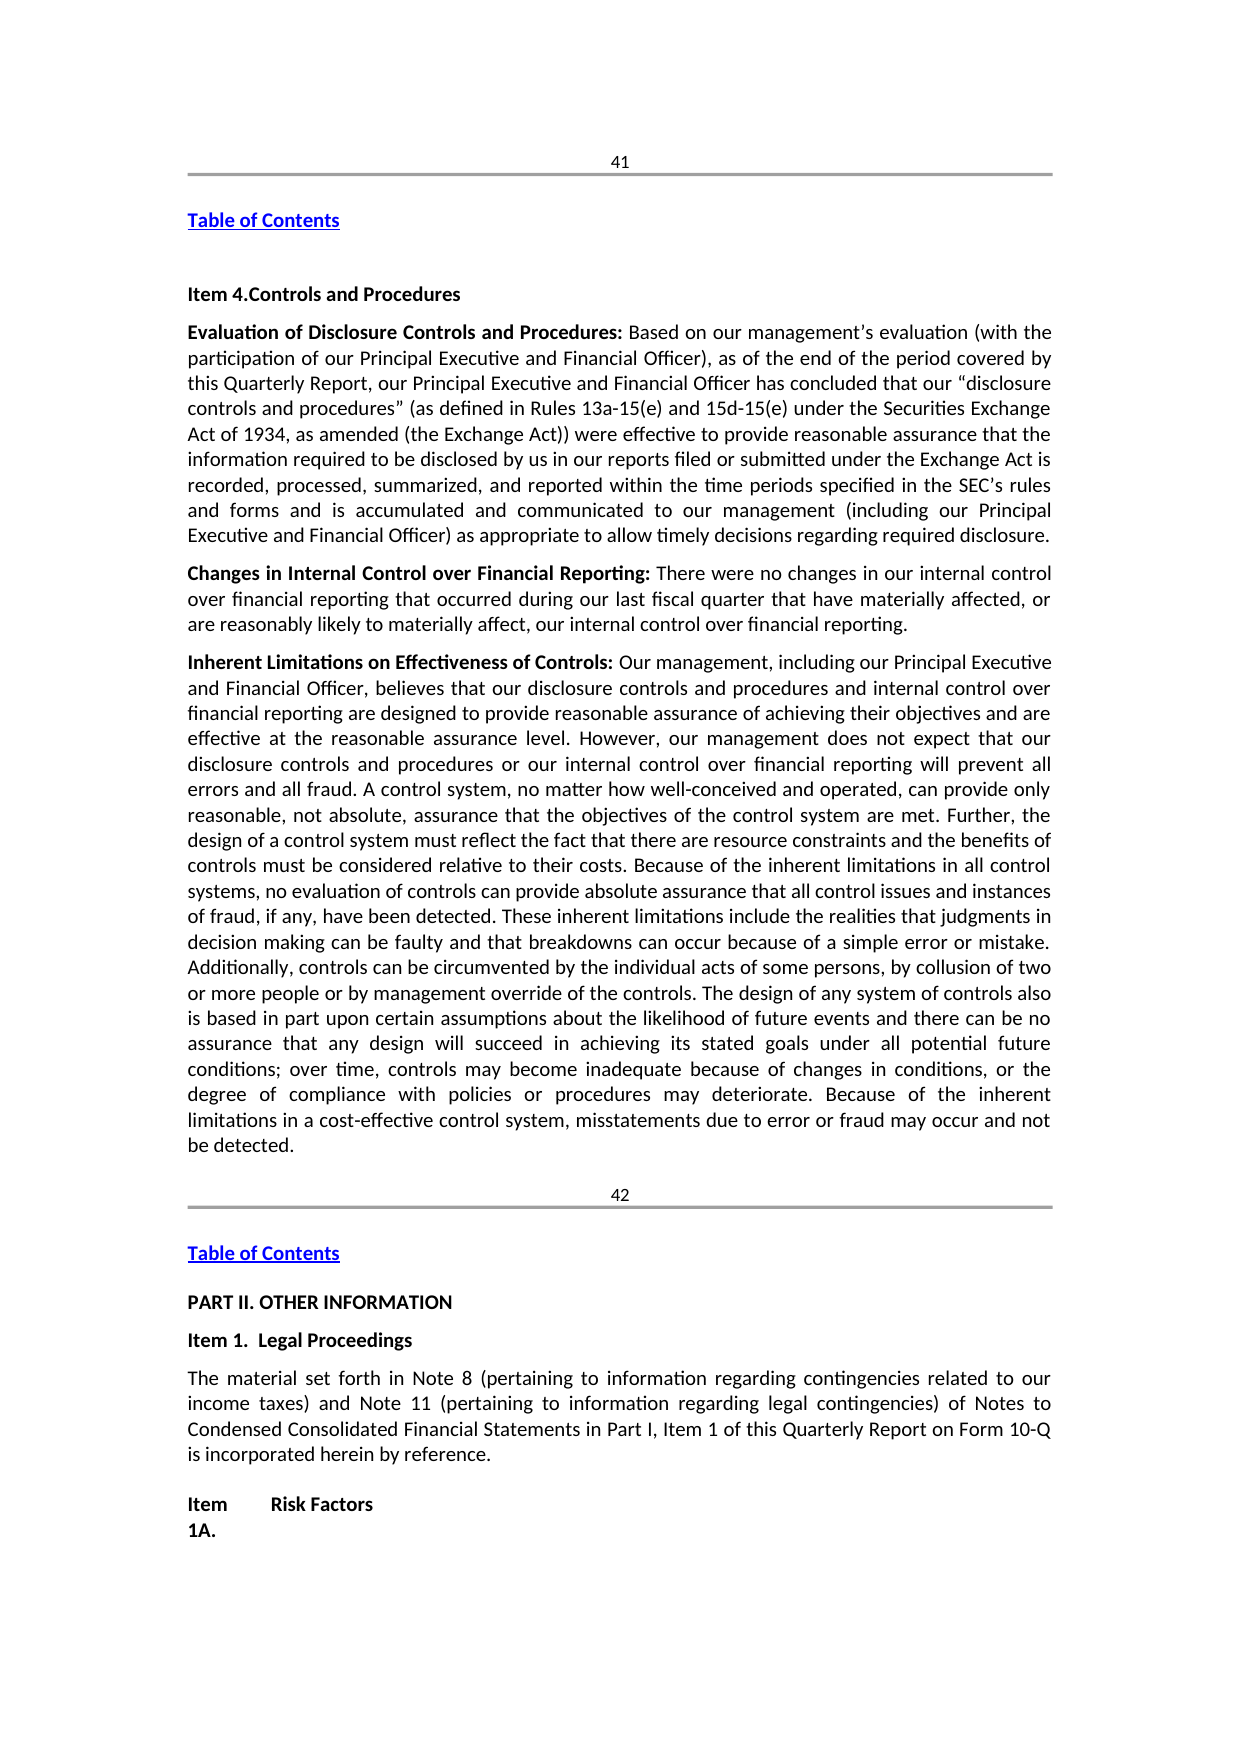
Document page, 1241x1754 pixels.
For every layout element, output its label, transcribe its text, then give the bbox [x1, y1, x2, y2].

text Table of Contents [187, 1240, 1053, 1265]
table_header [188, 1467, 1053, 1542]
text 41 [187, 150, 1053, 172]
text The material set forth in Note 8 (pertaining to information regarding contingencies related to our income taxes) and Note 11 (pertaining to information regarding legal contingencies) of Notes to Condensed Consolidated Financial Statements in Part I, Item 1 of this Quarterly Report on Form 10-Q is incorporated herein by reference. [187, 1365, 1053, 1467]
text Evaluation of Disclosure Controls and Procedures: Based on our management’s evaluation (with the participation of our Principal Executive and Financial Officer), as of the end of the period covered by this Quarterly Report, our Principal Executive and Financial Officer has concluded that our “disclosure controls and procedures” (as defined in Rules 13a-15(e) and 15d-15(e) under the Securities Exchange Act of 1934, as amended (the Exchange Act)) were effective to provide reasonable assurance that the information required to be disclosed by us in our reports filed or submitted under the Exchange Act is recorded, processed, summarized, and reported within the time periods specified in the SEC’s rules and forms and is accumulated and communicated to our management (including our Principal Executive and Financial Officer) as appropriate to allow timely decisions regarding required disclosure. [187, 319, 1053, 548]
text Inherent Limitations on Effectiveness of Controls: Our management, including our Principal Executive and Financial Officer, believes that our disclosure controls and procedures and internal control over financial reporting are designed to provide reasonable assurance of achieving their objectives and are effective at the reasonable assurance level. However, our management does not expect that our disclosure controls and procedures or our internal control over financial reporting will prevent all errors and all fraud. A control system, no matter how well-conceived and operated, can provide only reasonable, not absolute, assurance that the objectives of the control system are met. Further, the design of a control system must reflect the fact that there are resource constraints and the benefits of controls must be considered relative to their costs. Because of the inherent limitations in all control systems, no evaluation of controls can provide absolute assurance that all control issues and instances of fraud, if any, have been detected. These inherent limitations include the realities that judgments in decision making can be faulty and that breakdowns can occur because of a simple error or mistake. Additionally, controls can be circumvented by the individual acts of some persons, by collusion of two or more people or by management override of the controls. The design of any system of controls also is based in part upon certain assumptions about the likelihood of future events and there can be no assurance that any design will succeed in achieving its stated goals under all potential future conditions; over time, controls may become inadequate because of changes in conditions, or the degree of compliance with policies or procedures may deteriorate. Because of the inherent limitations in a cost-effective control system, misstatements due to error or fraud may occur and not be detected. [187, 649, 1053, 1158]
text 42 [187, 1183, 1053, 1205]
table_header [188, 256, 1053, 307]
text Table of Contents [187, 207, 1053, 232]
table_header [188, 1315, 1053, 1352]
text PART II. OTHER INFORMATION [187, 1289, 1053, 1314]
text Changes in Internal Control over Financial Reporting: There were no changes in our internal control over financial reporting that occurred during our last fiscal quarter that have materially affected, or are reasonably likely to materially affect, our internal control over financial reporting. [187, 561, 1053, 637]
